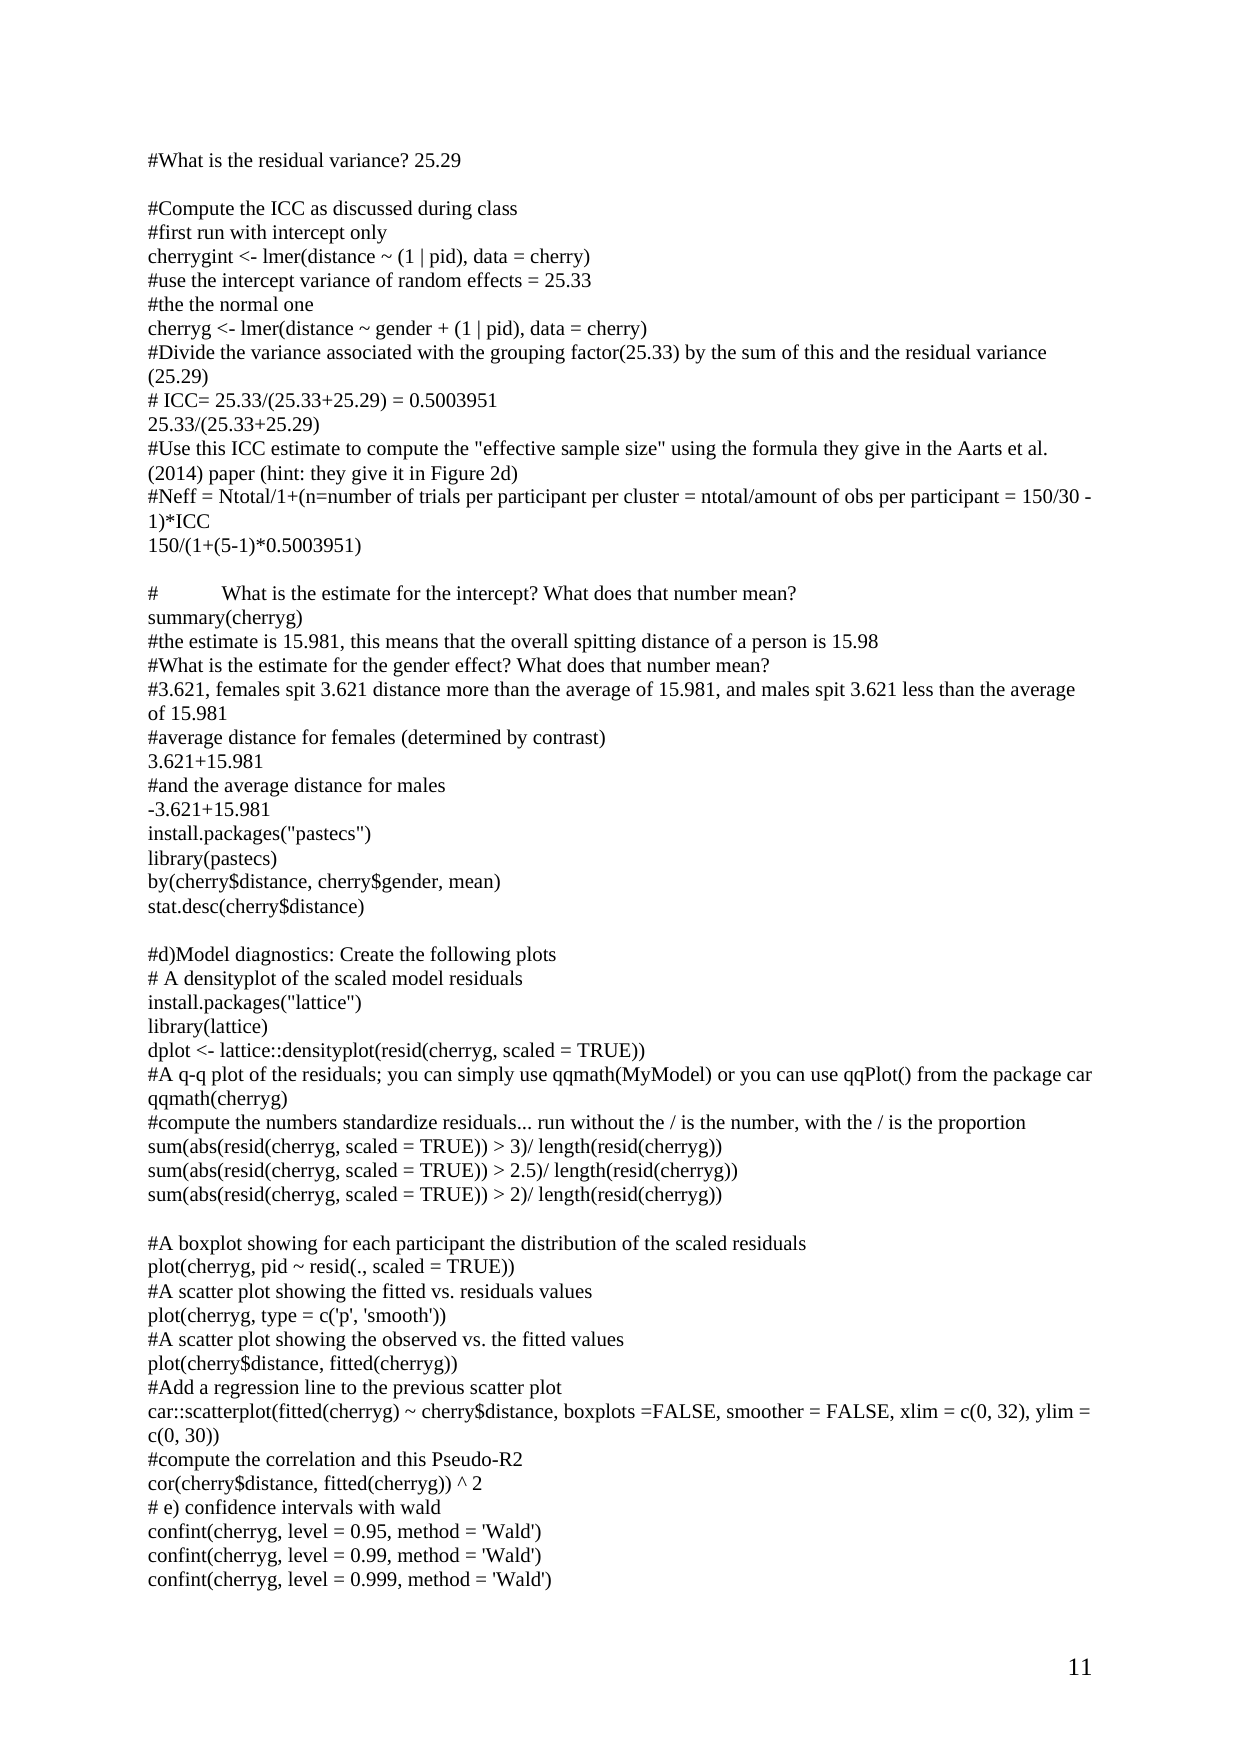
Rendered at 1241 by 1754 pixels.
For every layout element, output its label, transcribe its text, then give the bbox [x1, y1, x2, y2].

text #average distance for females (determined by contrast) [148, 725, 1093, 749]
text #and the average distance for males [148, 773, 1093, 797]
text sum(abs(resid(cherryg, scaled = TRUE)) > 2.5)/ length(resid(cherryg)) [148, 1158, 1093, 1182]
text #What is the estimate for the gender effect? What does that number mean? [148, 653, 1093, 677]
text confint(cherryg, level = 0.99, method = 'Wald') [148, 1543, 1093, 1567]
text cor(cherry$distance, fitted(cherryg)) ^ 2 [148, 1471, 1093, 1495]
text #A boxplot showing for each participant the distribution of the scaled residuals [148, 1230, 1093, 1254]
text #d)Model diagnostics: Create the following plots [148, 942, 1093, 966]
text install.packages("pastecs") [148, 821, 1093, 845]
text -3.621+15.981 [148, 797, 1093, 821]
text plot(cherry$distance, fitted(cherryg)) [148, 1351, 1093, 1375]
text #A scatter plot showing the observed vs. the fitted values [148, 1327, 1093, 1351]
text 150/(1+(5-1)*0.5003951) [148, 533, 1093, 557]
text sum(abs(resid(cherryg, scaled = TRUE)) > 2)/ length(resid(cherryg)) [148, 1182, 1093, 1206]
text 25.33/(25.33+25.29) [148, 412, 1093, 436]
text plot(cherryg, pid ~ resid(., scaled = TRUE)) [148, 1254, 1093, 1278]
text #Compute the ICC as discussed during class [148, 196, 1093, 220]
text #Add a regression line to the previous scatter plot [148, 1375, 1093, 1399]
text #first run with intercept only [148, 220, 1093, 244]
text # A densityplot of the scaled model residuals [148, 966, 1093, 990]
text dplot <- lattice::densityplot(resid(cherryg, scaled = TRUE)) [148, 1038, 1093, 1062]
text #A q-q plot of the residuals; you can simply use qqmath(MyModel) or you can use qqPlot() from the package car [148, 1062, 1093, 1086]
text cherryg <- lmer(distance ~ gender + (1 | pid), data = cherry) [148, 316, 1093, 340]
text confint(cherryg, level = 0.95, method = 'Wald') [148, 1519, 1093, 1543]
text cherrygint <- lmer(distance ~ (1 | pid), data = cherry) [148, 244, 1093, 268]
text 3.621+15.981 [148, 749, 1093, 773]
text install.packages("lattice") [148, 990, 1093, 1014]
text #the the normal one [148, 292, 1093, 316]
text #3.621, females spit 3.621 distance more than the average of 15.981, and males spit 3.621 less than the average of 15.981 [148, 677, 1093, 725]
text stat.desc(cherry$distance) [148, 893, 1093, 918]
text library(pastecs) [148, 845, 1093, 869]
text confint(cherryg, level = 0.999, method = 'Wald') [148, 1567, 1093, 1591]
text sum(abs(resid(cherryg, scaled = TRUE)) > 3)/ length(resid(cherryg)) [148, 1134, 1093, 1158]
text #compute the correlation and this Pseudo-R2 [148, 1447, 1093, 1471]
text car::scatterplot(fitted(cherryg) ~ cherry$distance, boxplots =FALSE, smoother = FALSE, xlim = c(0, 32), ylim = c(0, 30)) [148, 1399, 1093, 1447]
text #the estimate is 15.981, this means that the overall spitting distance of a person is 15.98 [148, 629, 1093, 653]
text qqmath(cherryg) [148, 1086, 1093, 1110]
text #What is the residual variance? 25.29 [148, 148, 1093, 172]
text #Divide the variance associated with the grouping factor(25.33) by the sum of this and the residual variance (25.29) [148, 340, 1093, 388]
text #A scatter plot showing the fitted vs. residuals values [148, 1278, 1093, 1303]
text #Neff = Ntotal/1+(n=number of trials per participant per cluster = ntotal/amount of obs per participant = 150/30 -1)*ICC [148, 484, 1093, 533]
text library(lattice) [148, 1014, 1093, 1038]
text # e) confidence intervals with wald [148, 1495, 1093, 1519]
text plot(cherryg, type = c('p', 'smooth')) [148, 1303, 1093, 1327]
text # ICC= 25.33/(25.33+25.29) = 0.5003951 [148, 388, 1093, 412]
text summary(cherryg) [148, 605, 1093, 629]
text # What is the estimate for the intercept? What does that number mean? [148, 581, 1093, 605]
text #compute the numbers standardize residuals... run without the / is the number, with the / is the proportion [148, 1110, 1093, 1134]
text #Use this ICC estimate to compute the "effective sample size" using the formula they give in the Aarts et al. (2014) paper (hint: they give it in Figure 2d) [148, 436, 1093, 484]
text by(cherry$distance, cherry$gender, mean) [148, 869, 1093, 893]
text #use the intercept variance of random effects = 25.33 [148, 268, 1093, 292]
